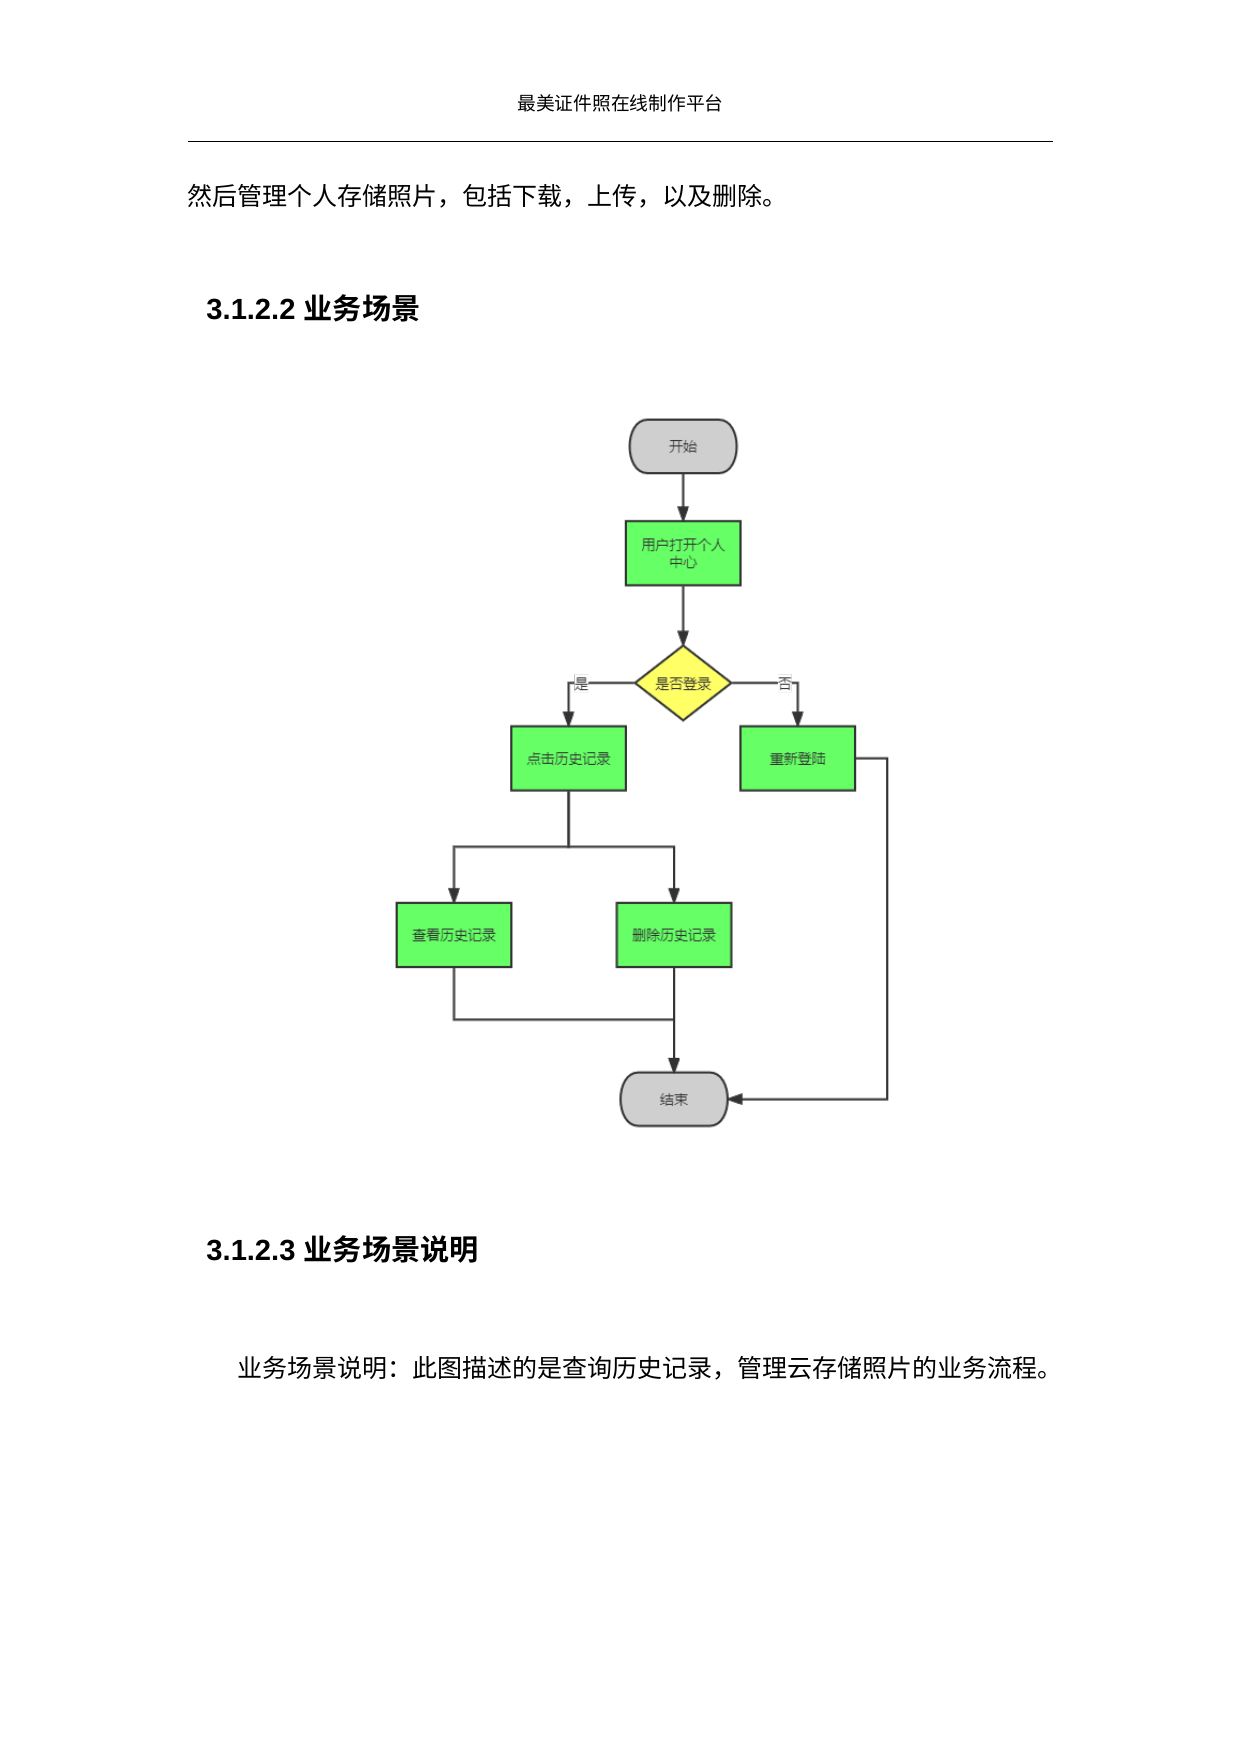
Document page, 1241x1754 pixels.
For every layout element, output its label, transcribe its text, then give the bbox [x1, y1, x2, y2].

text 业务场景说明：此图描述的是查询历史记录，管理云存储照片的业务流程。 [187, 1334, 1053, 1399]
subtitle 3.1.2.3 业务场景说明 [206, 1216, 1053, 1281]
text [187, 162, 1053, 227]
subtitle 3.1.2.2 业务场景 [206, 274, 1053, 339]
picture [370, 393, 914, 1152]
